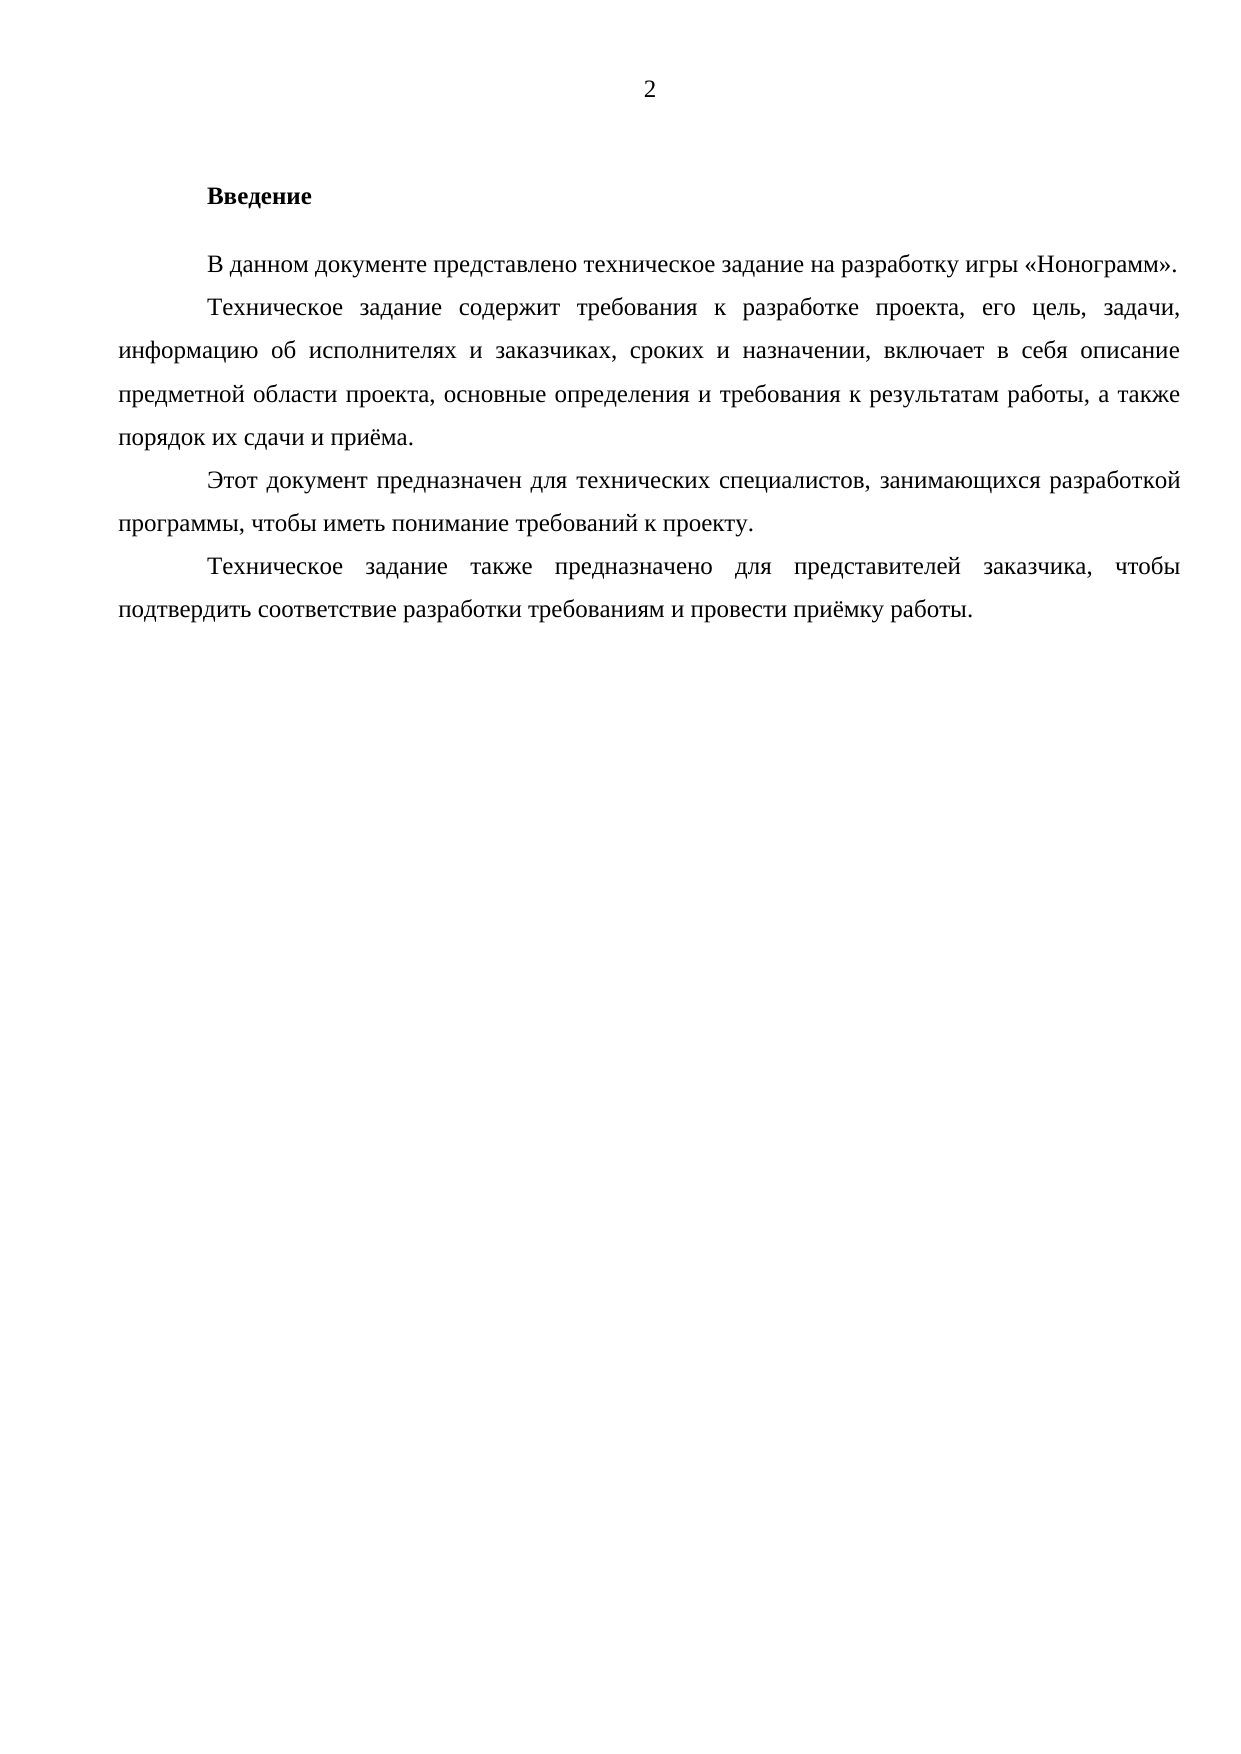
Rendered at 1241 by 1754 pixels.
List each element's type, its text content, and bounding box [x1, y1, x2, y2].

text В данном документе представлено техническое задание на разработку игры «Нонограмм». [118, 249, 1181, 278]
subtitle Введение [207, 181, 1181, 210]
text Техническое задание также предназначено для представителей заказчика, чтобы подтвердить соответствие разработки требованиям и провести приёмку работы. [118, 551, 1181, 623]
text Этот документ предназначен для технических специалистов, занимающихся разработкой программы, чтобы иметь понимание требований к проекту. [118, 465, 1181, 537]
text Техническое задание содержит требования к разработке проекта, его цель, задачи, информацию об исполнителях и заказчиках, сроких и назначении, включает в себя описание предметной области проекта, основные определения и требования к результатам работы, а также порядок их сдачи и приёма. [118, 292, 1181, 451]
